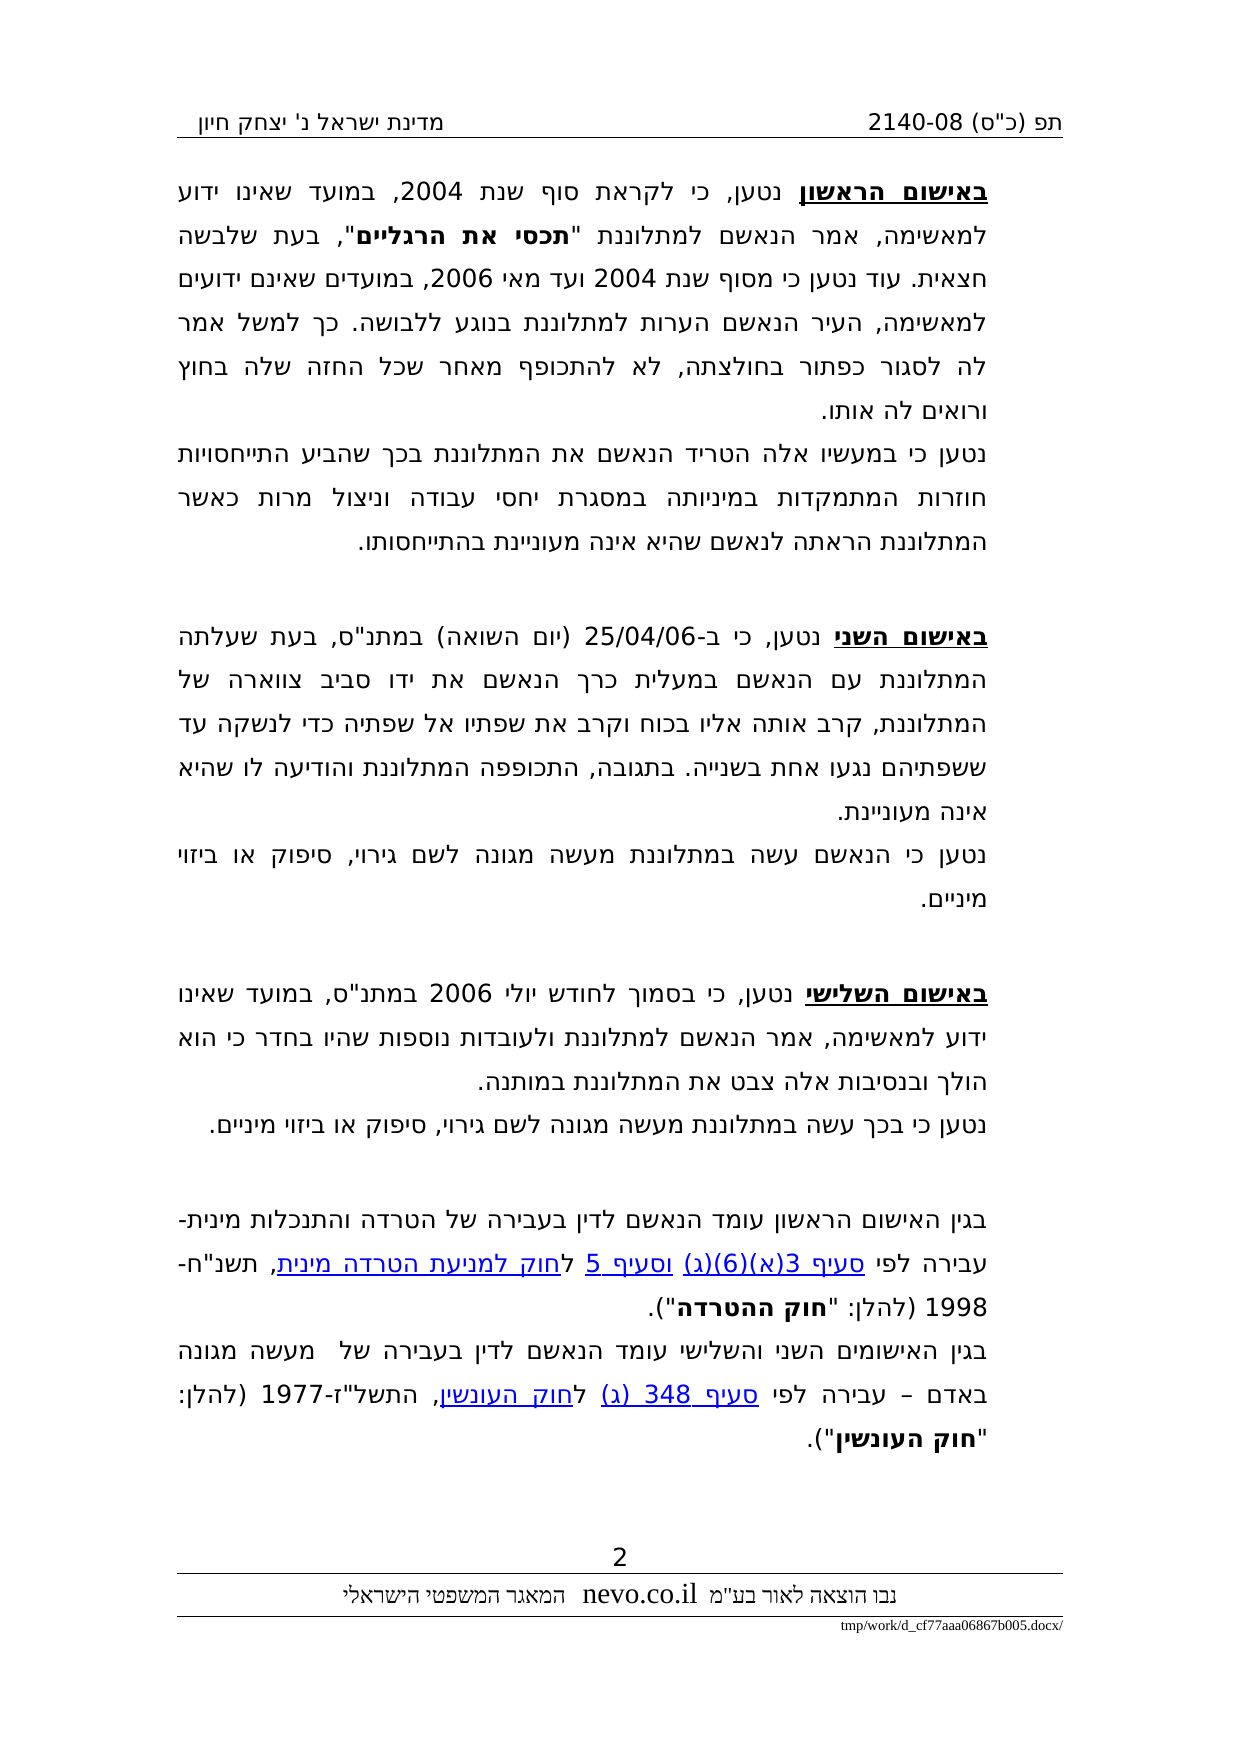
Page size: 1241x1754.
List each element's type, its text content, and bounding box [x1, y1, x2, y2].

text באישום הראשון נטען, כי לקראת סוף שנת 2004, במועד שאינו ידוע למאשימה, אמר הנאשם למתלוננת "תכסי את הרגליים", בעת שלבשה חצאית. עוד נטען כי מסוף שנת 2004 ועד מאי 2006, במועדים שאינם ידועים למאשימה, העיר הנאשם הערות למתלוננת בנוגע ללבושה. כך למשל אמר לה לסגור כפתור בחולצתה, לא להתכופף מאחר שכל החזה שלה בחוץ ורואים לה אותו. [177, 177, 988, 425]
text בגין האישומים השני והשלישי עומד הנאשם לדין בעבירה של מעשה מגונה באדם – עבירה לפי סעיף 348 (ג) לחוק העונשין, התשל"ז-1977 (להלן: "חוק העונשין"). [177, 1337, 988, 1453]
text בגין האישום הראשון עומד הנאשם לדין בעבירה של הטרדה והתנכלות מינית- עבירה לפי סעיף 3(א)(6)(ג) וסעיף 5 לחוק למניעת הטרדה מינית, תשנ"ח- 1998 (להלן: "חוק ההטרדה"). [177, 1205, 988, 1322]
text באישום השלישי נטען, כי בסמוך לחודש יולי 2006 במתנ"ס, במועד שאינו ידוע למאשימה, אמר הנאשם למתלוננת ולעובדות נוספות שהיו בחדר כי הוא הולך ובנסיבות אלה צבט את המתלוננת במותנה. [177, 979, 988, 1096]
text באישום השני נטען, כי ב-25/04/06 (יום השואה) במתנ"ס, בעת שעלתה המתלוננת עם הנאשם במעלית כרך הנאשם את ידו סביב צווארה של המתלוננת, קרב אותה אליו בכוח וקרב את שפתיו אל שפתיה כדי לנשקה עד ששפתיהם נגעו אחת בשנייה. בתגובה, התכופפה המתלוננת והודיעה לו שהיא אינה מעוניינת. [177, 622, 988, 826]
text נטען כי במעשיו אלה הטריד הנאשם את המתלוננת בכך שהביע התייחסויות חוזרות המתמקדות במיניותה במסגרת יחסי עבודה וניצול מרות כאשר המתלוננת הראתה לנאשם שהיא אינה מעוניינת בהתייחסותו. [177, 440, 1063, 556]
text נטען כי הנאשם עשה במתלוננת מעשה מגונה לשם גירוי, סיפוק או ביזוי מיניים. [177, 841, 988, 914]
text נטען כי בכך עשה במתלוננת מעשה מגונה לשם גירוי, סיפוק או ביזוי מיניים. [177, 1111, 988, 1140]
